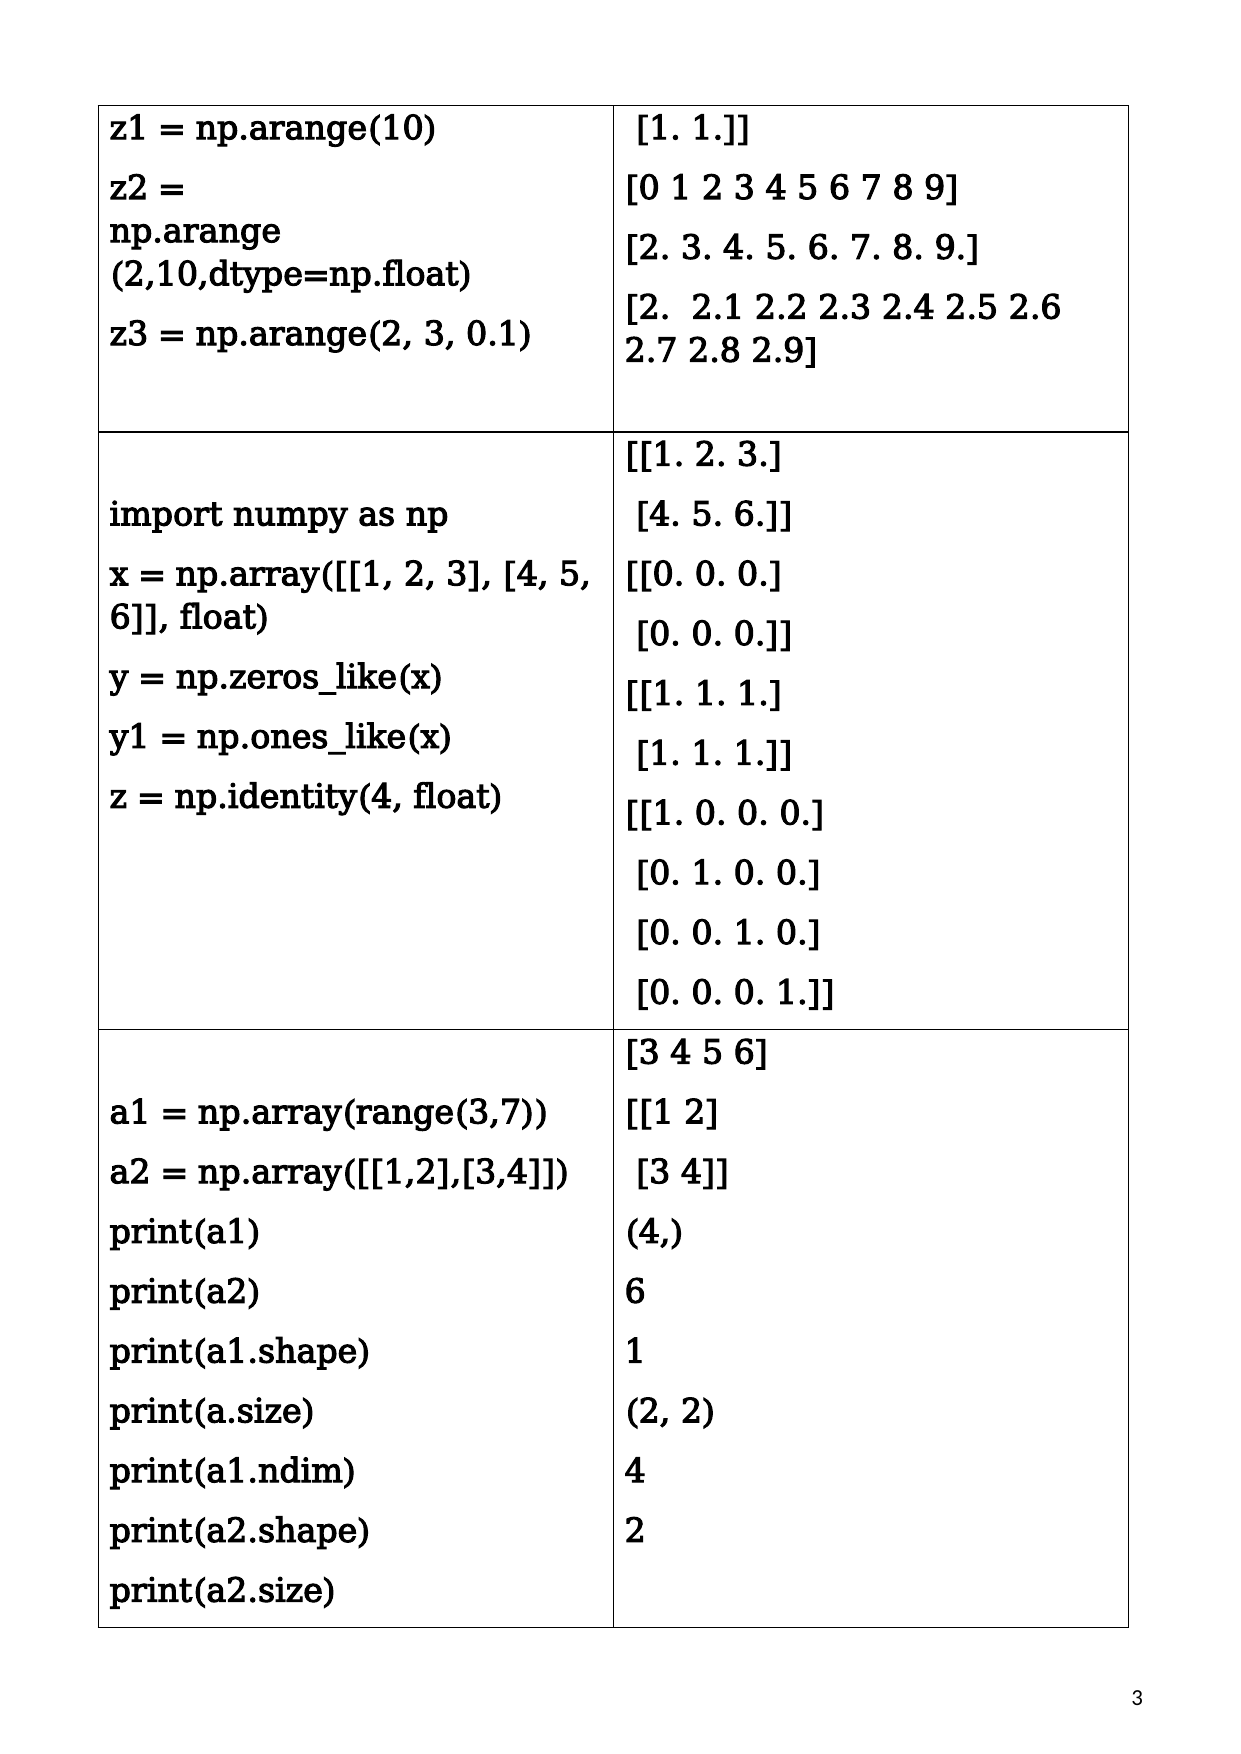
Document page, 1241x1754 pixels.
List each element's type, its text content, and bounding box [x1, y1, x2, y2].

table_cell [614, 1030, 1128, 1627]
table_cell import numpy as np x = np.array([[1, 2, 3], [4, 5, 6]], float) y = np.zeros_like(x) y1 = np.ones_like(x) z = np.identity(4, float) [99, 433, 613, 1029]
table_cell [99, 106, 613, 431]
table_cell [614, 106, 1128, 431]
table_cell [99, 1030, 613, 1627]
table_cell [[1. 2. 3.] [4. 5. 6.]] [[0. 0. 0.] [0. 0. 0.]] [[1. 1. 1.] [1. 1. 1.]] [[1. 0. 0. 0.] [0. 1. 0. 0.] [0. 0. 1. 0.] [0. 0. 0. 1.]] [614, 433, 1128, 1029]
